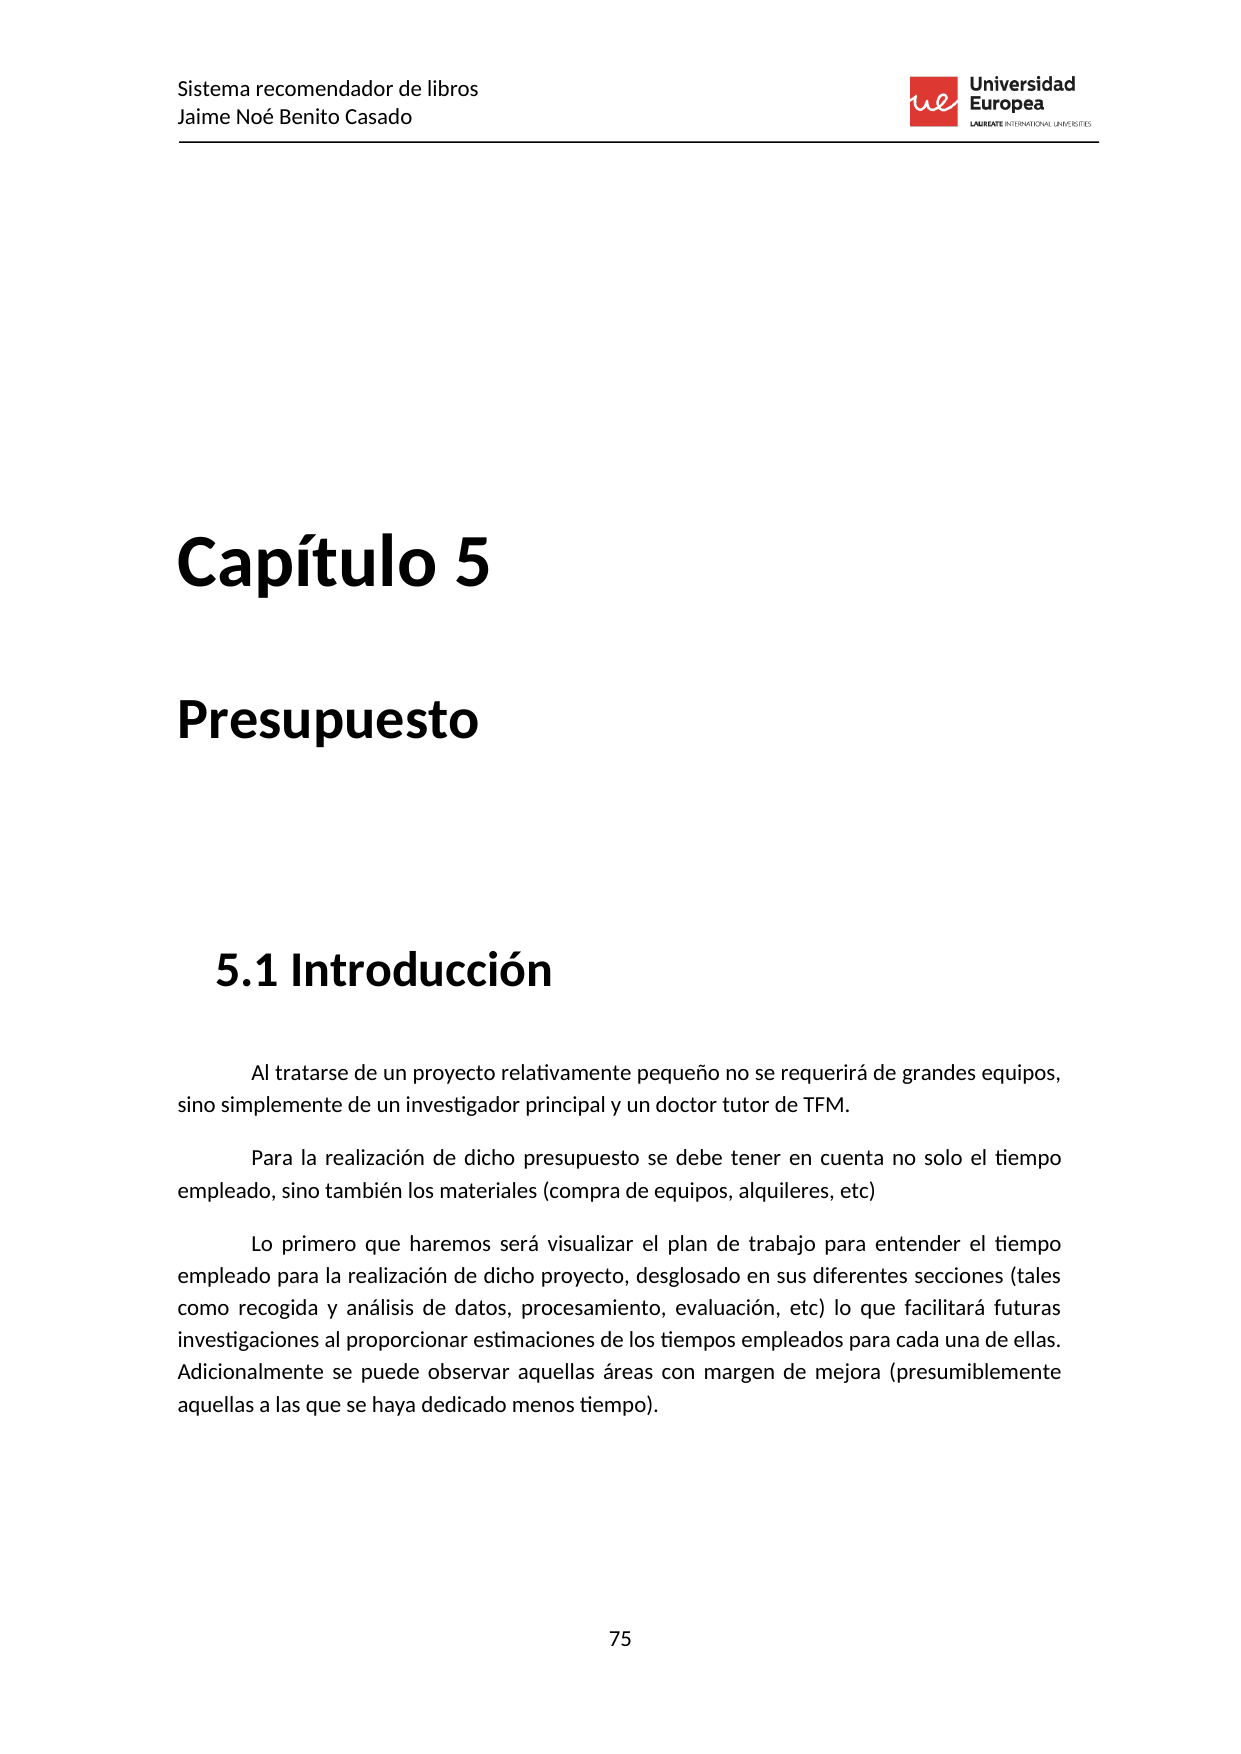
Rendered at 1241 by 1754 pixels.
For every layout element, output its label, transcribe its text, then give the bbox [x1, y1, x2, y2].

subtitle Introducción [215, 938, 1063, 999]
text Capítulo 5 [177, 514, 1063, 605]
text Lo primero que haremos será visualizar el plan de trabajo para entender el tiempo empleado para la realización de dicho proyecto, desglosado en sus diferentes secciones (tales como recogida y análisis de datos, procesamiento, evaluación, etc) lo que facilitará futuras investigaciones al proporcionar estimaciones de los tiempos empleados para cada una de ellas. Adicionalmente se puede observar aquellas áreas con margen de mejora (presumiblemente aquellas a las que se haya dedicado menos tiempo). [177, 1229, 1063, 1418]
text Al tratarse de un proyecto relativamente pequeño no se requerirá de grandes equipos, sino simplemente de un investigador principal y un doctor tutor de TFM. [177, 1058, 1063, 1118]
picture [907, 75, 1093, 128]
subtitle Presupuesto [141, 681, 1063, 753]
text Para la realización de dicho presupuesto se debe tener en cuenta no solo el tiempo empleado, sino también los materiales (compra de equipos, alquileres, etc) [177, 1143, 1063, 1204]
